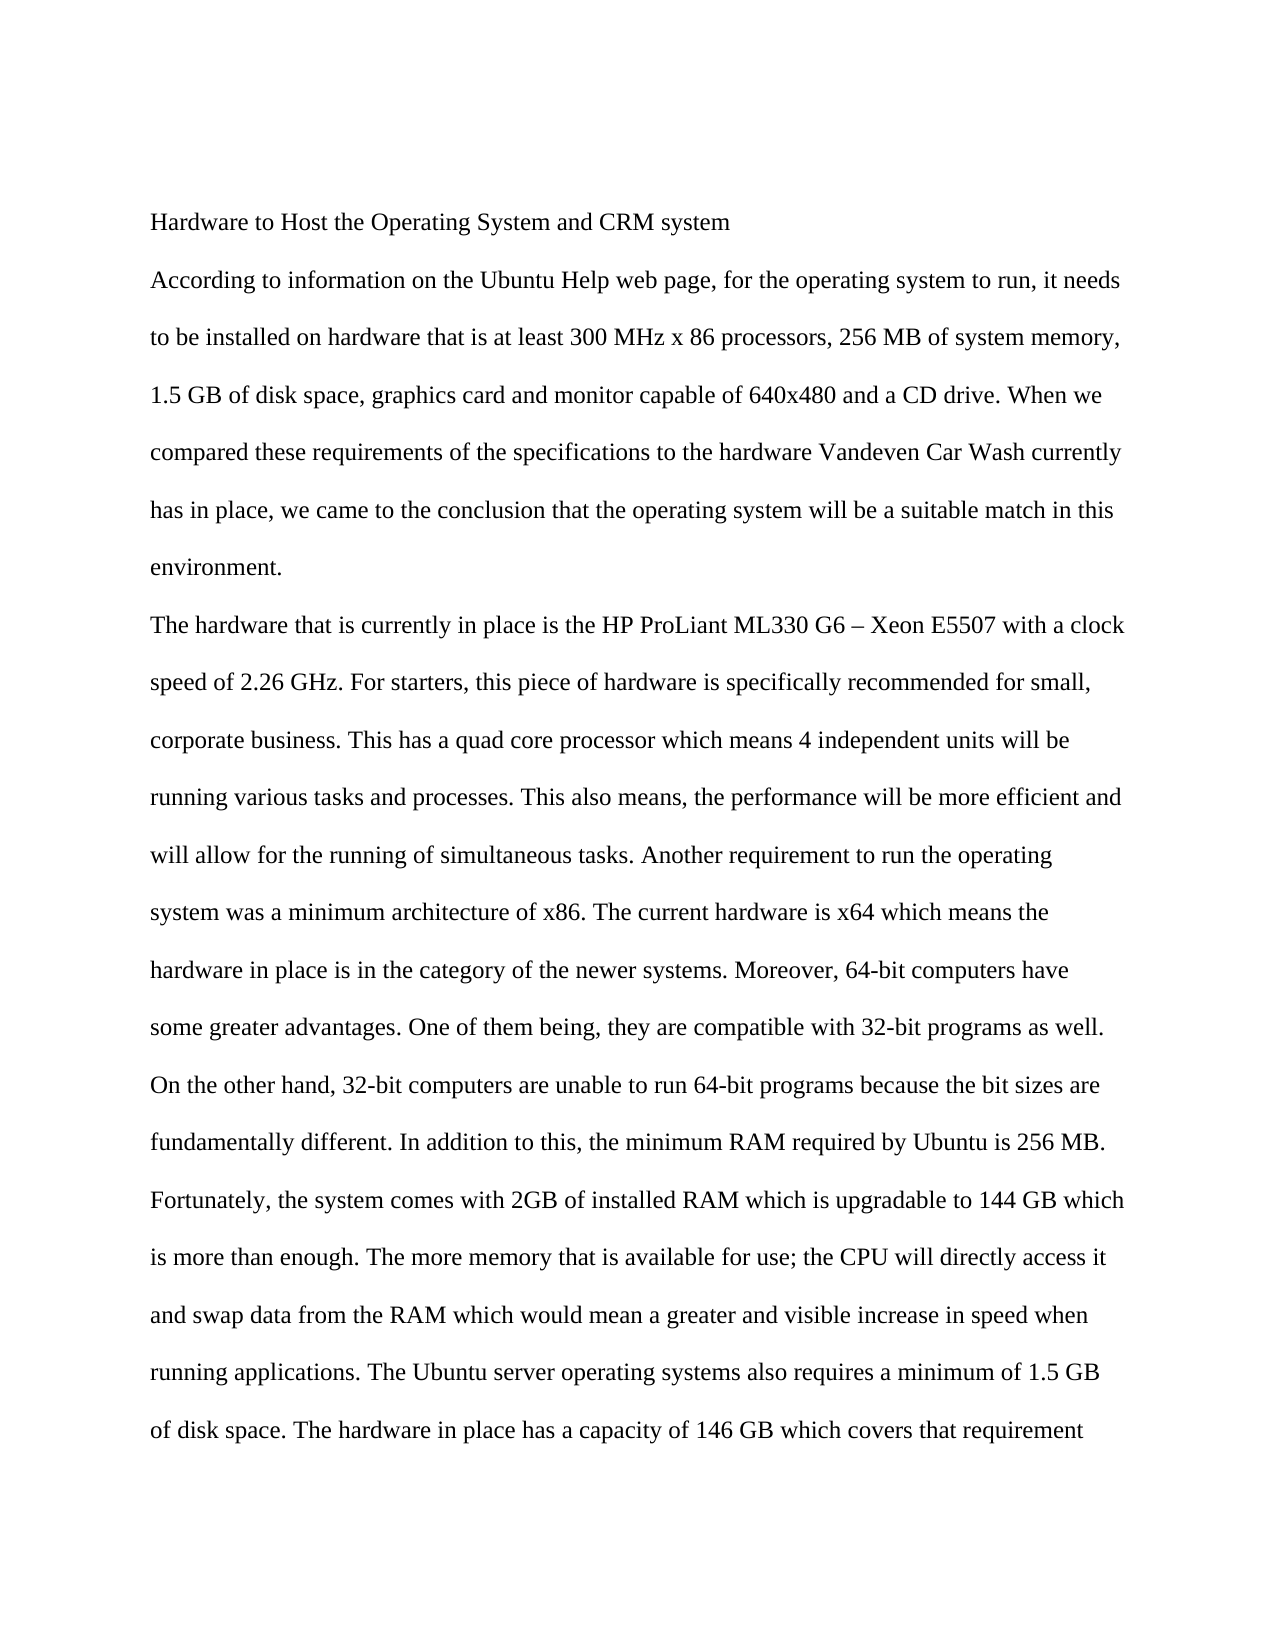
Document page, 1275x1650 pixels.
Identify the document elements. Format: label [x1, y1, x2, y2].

text [150, 150, 1125, 1444]
